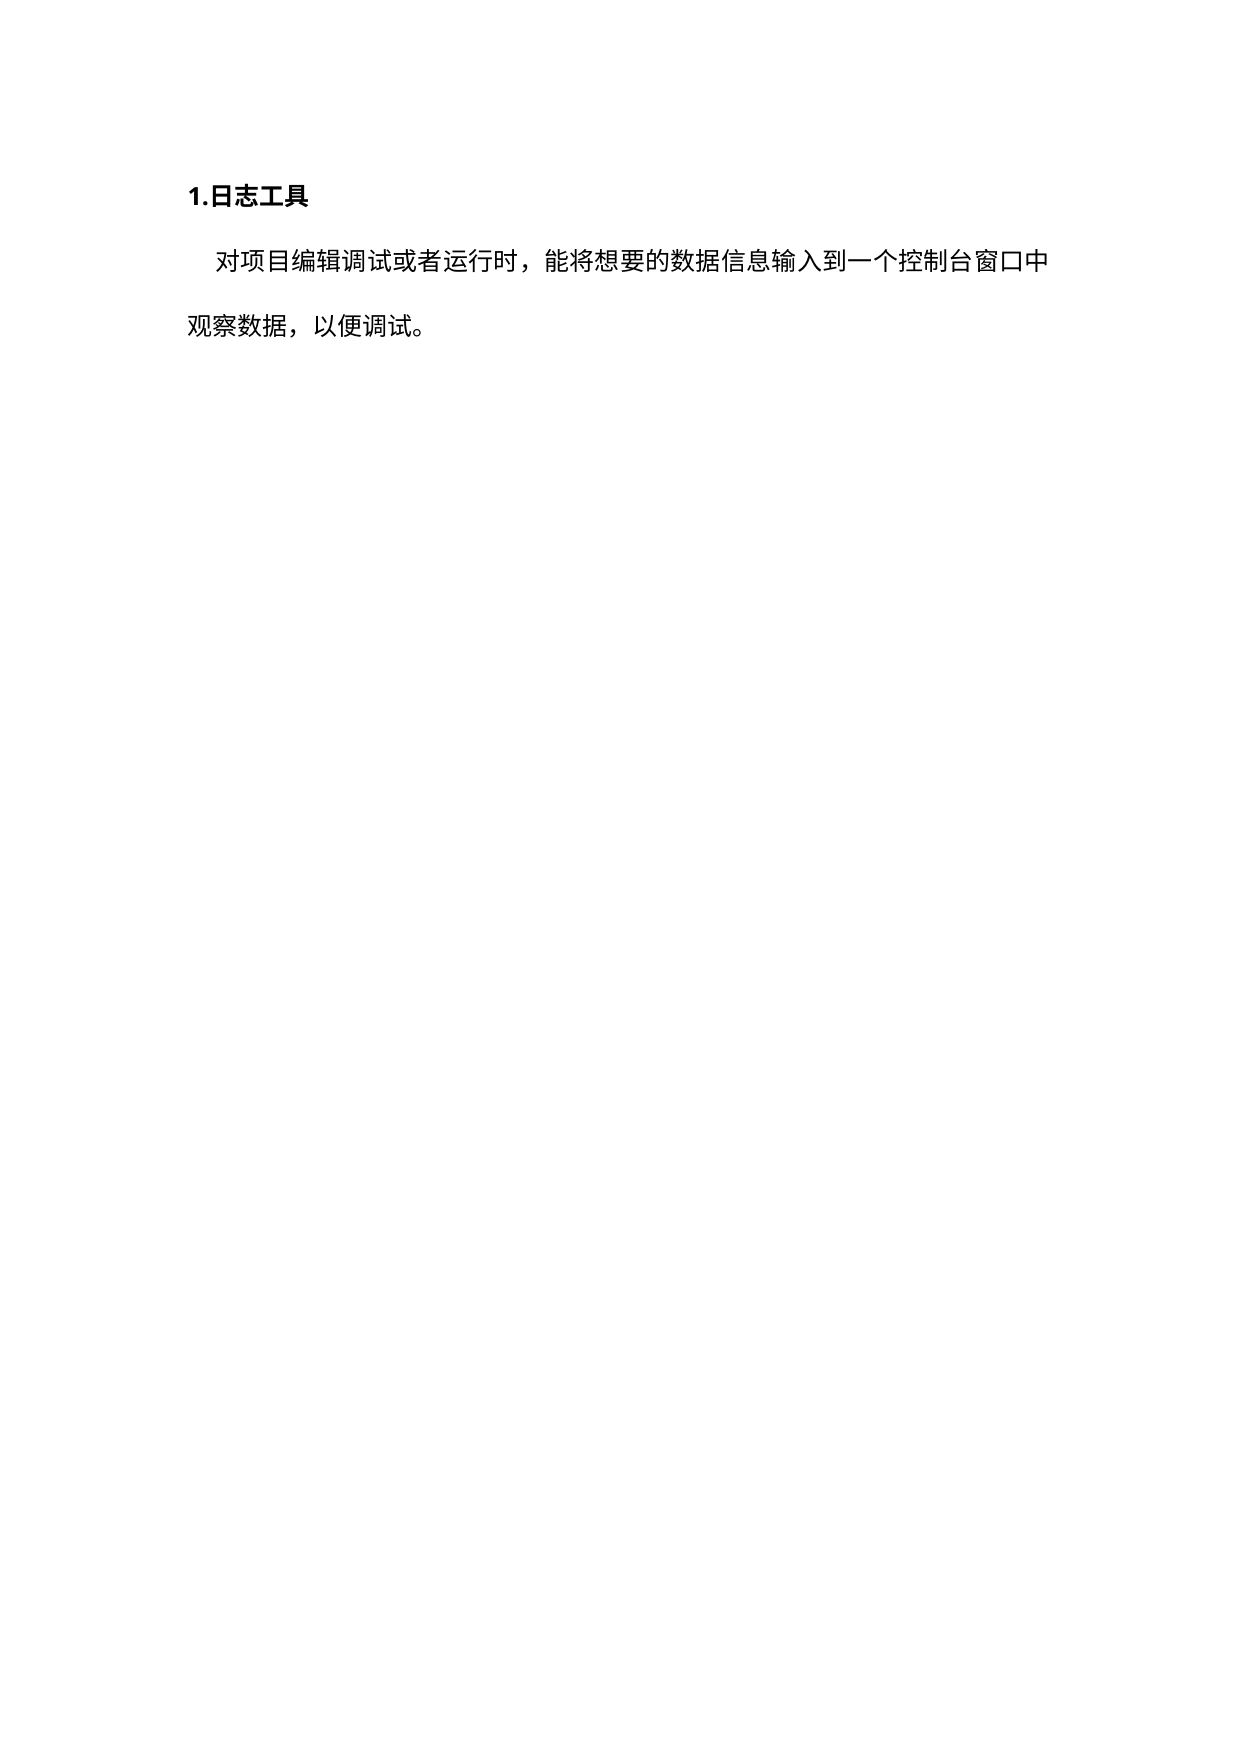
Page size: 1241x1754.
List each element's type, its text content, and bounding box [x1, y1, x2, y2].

text 对项目编辑调试或者运行时，能将想要的数据信息输入到一个控制台窗口中观察数据，以便调试。 [187, 227, 1053, 357]
text 1.日志工具 [187, 162, 1053, 227]
